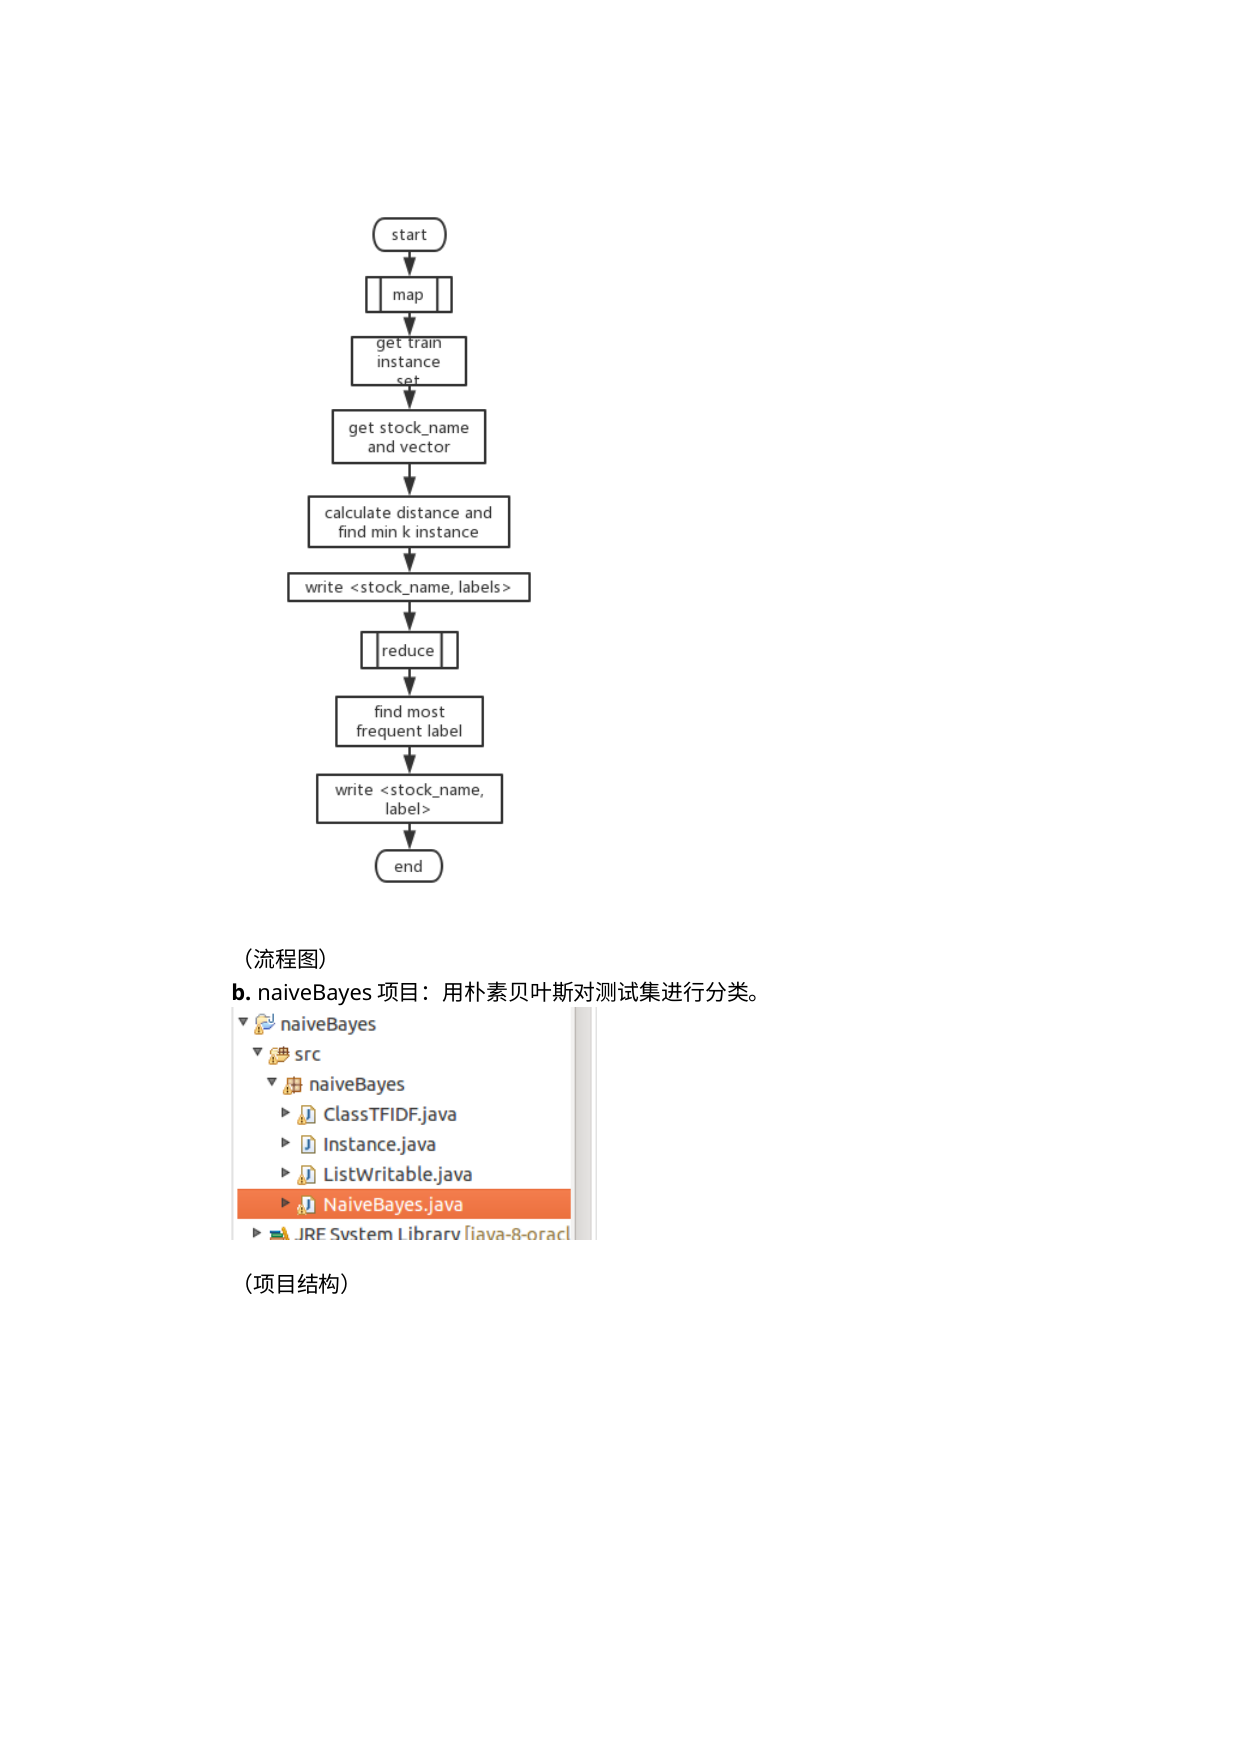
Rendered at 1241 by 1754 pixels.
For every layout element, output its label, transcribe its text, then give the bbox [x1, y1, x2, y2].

text （流程图） [187, 942, 1053, 974]
text （项目结构） [187, 1267, 1053, 1299]
text b. naiveBayes项目：用朴素贝叶斯对测试集进行分类。 [187, 974, 1053, 1007]
picture [231, 1007, 597, 1240]
picture [231, 162, 568, 920]
